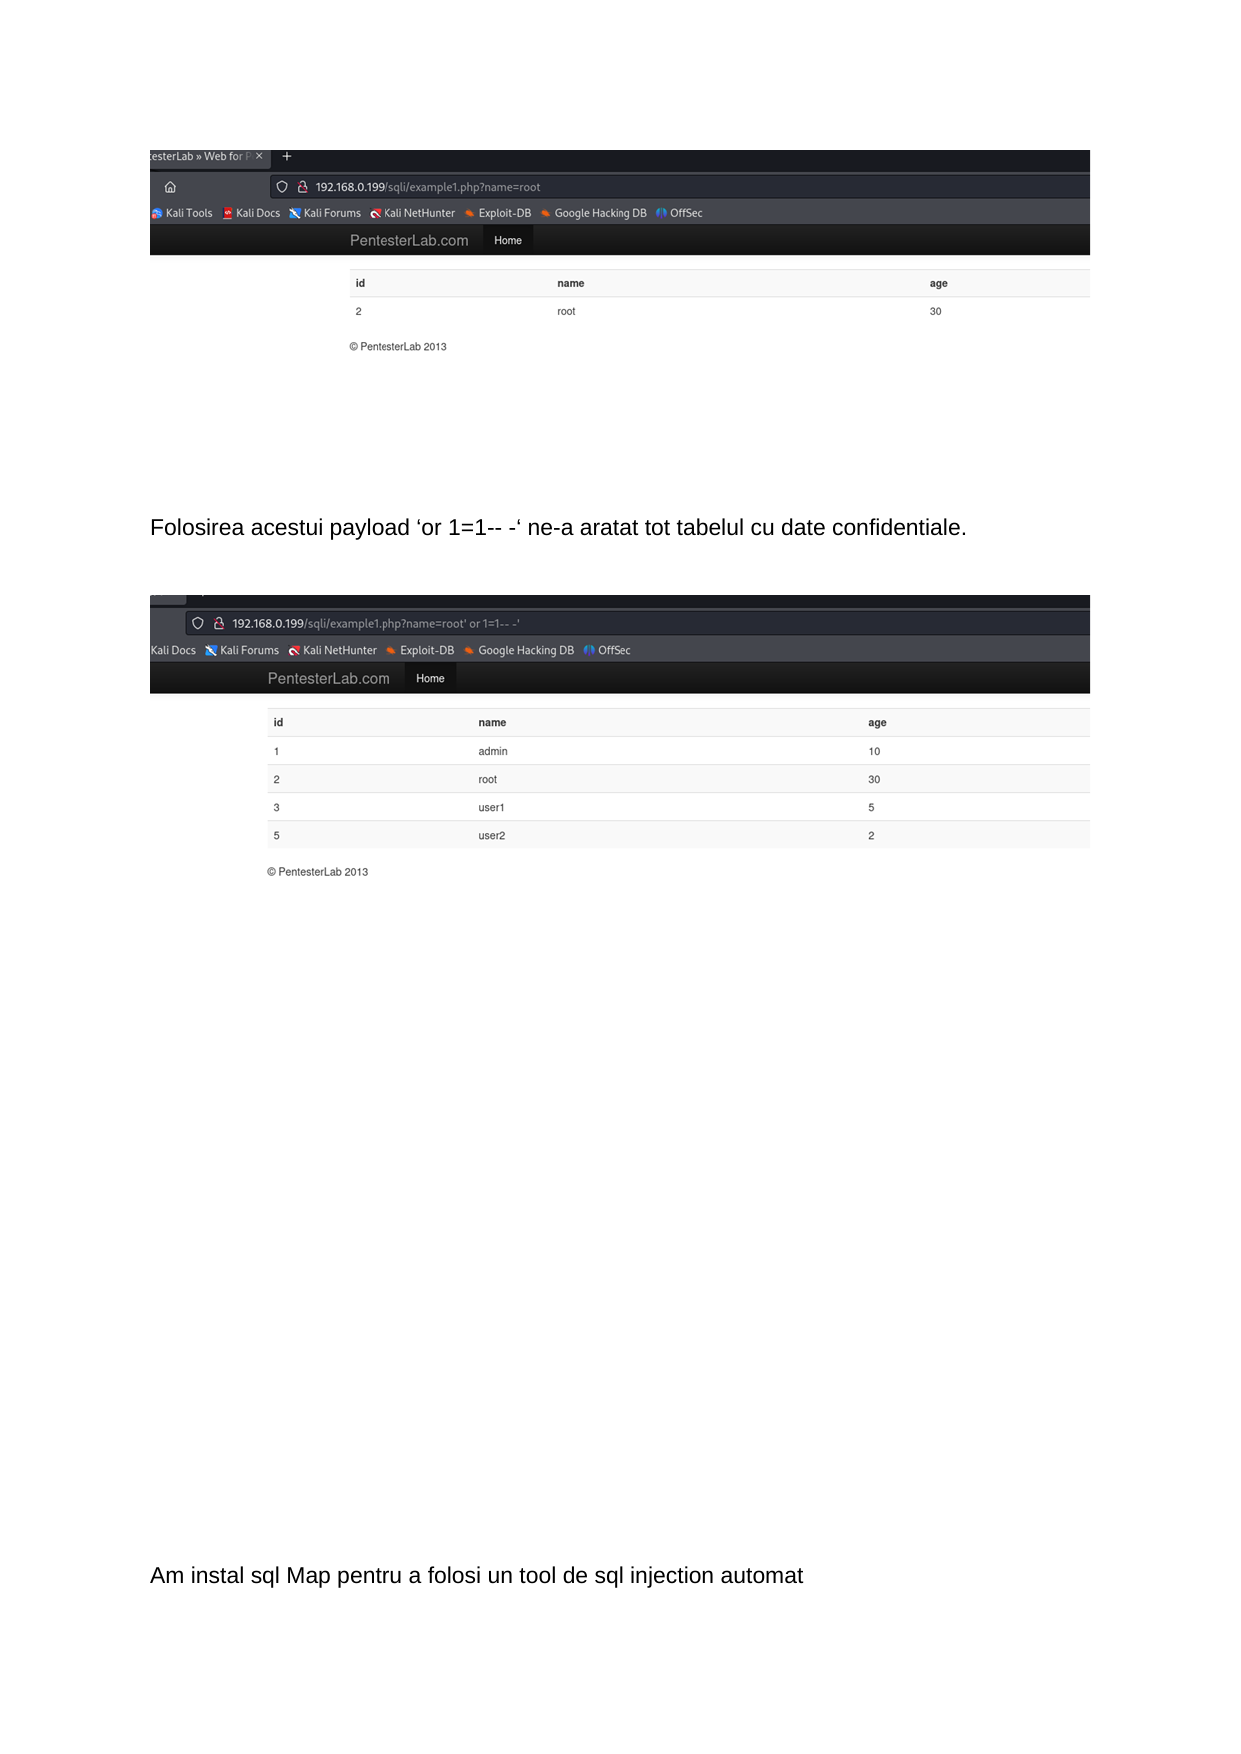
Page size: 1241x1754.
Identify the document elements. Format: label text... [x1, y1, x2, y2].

text Folosirea acestui payload ‘or 1=1-- -‘ ne-a aratat tot tabelul cu date confidentiale. [150, 514, 1090, 541]
text Am instal sql Map pentru a folosi un tool de sql injection automat [150, 1562, 1090, 1589]
picture [150, 150, 1091, 486]
picture [150, 595, 1091, 969]
